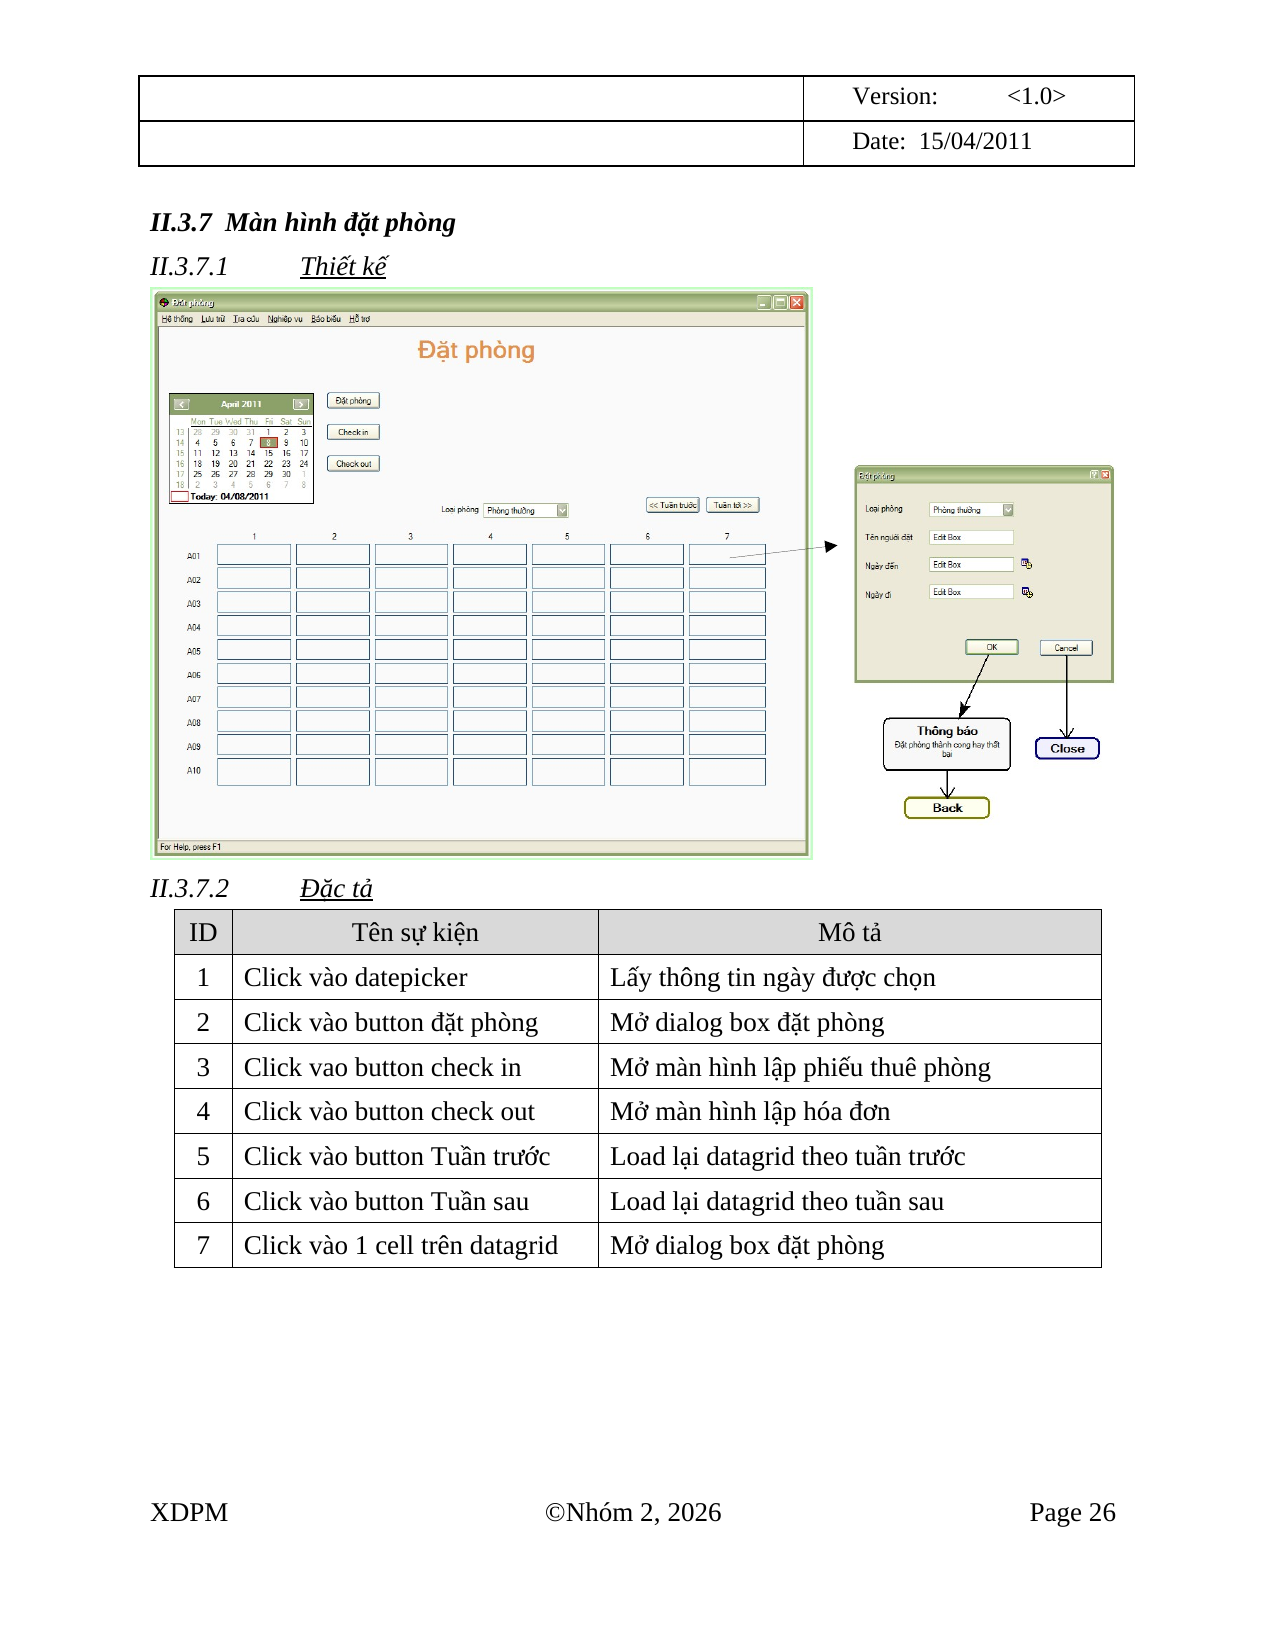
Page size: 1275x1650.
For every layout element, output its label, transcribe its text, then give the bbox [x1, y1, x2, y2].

table_cell Load lại datagrid theo tuần trước [599, 1134, 1101, 1177]
table_cell Load lại datagrid theo tuần sau [599, 1179, 1101, 1222]
table_cell Click vào button check out [233, 1089, 598, 1133]
table_cell Click vào datepicker [233, 955, 598, 999]
table_cell Mở màn hình lập hóa đơn [599, 1089, 1101, 1133]
table_cell 4 [175, 1089, 232, 1133]
table_cell 7 [175, 1223, 232, 1267]
subtitle Màn hình đặt phòng [150, 206, 1125, 238]
picture [150, 287, 1118, 860]
table_cell 1 [175, 955, 232, 999]
table_cell Click vào 1 cell trên datagrid [233, 1223, 598, 1267]
table_cell Click vào button Tuần trước [233, 1134, 598, 1177]
table_header Tên sự kiện [233, 910, 598, 954]
subtitle Thiết kế [150, 250, 1125, 281]
table_cell 3 [175, 1044, 232, 1088]
table_cell Mở màn hình lập phiếu thuê phòng [599, 1044, 1101, 1088]
table_cell 6 [175, 1179, 232, 1222]
table_cell Click vào button đặt phòng [233, 1000, 598, 1043]
subtitle Đặc tả [150, 872, 1125, 903]
table_cell 2 [175, 1000, 232, 1043]
table_cell 5 [175, 1134, 232, 1177]
table_cell Mở dialog box đặt phòng [599, 1223, 1101, 1267]
table_cell Lấy thông tin ngày được chọn [599, 955, 1101, 999]
table_cell Click vào button Tuần sau [233, 1179, 598, 1222]
table_cell Mở dialog box đặt phòng [599, 1000, 1101, 1043]
table_cell Click vao button check in [233, 1044, 598, 1088]
table_header ID [175, 910, 232, 954]
table_header Mô tả [599, 910, 1101, 954]
